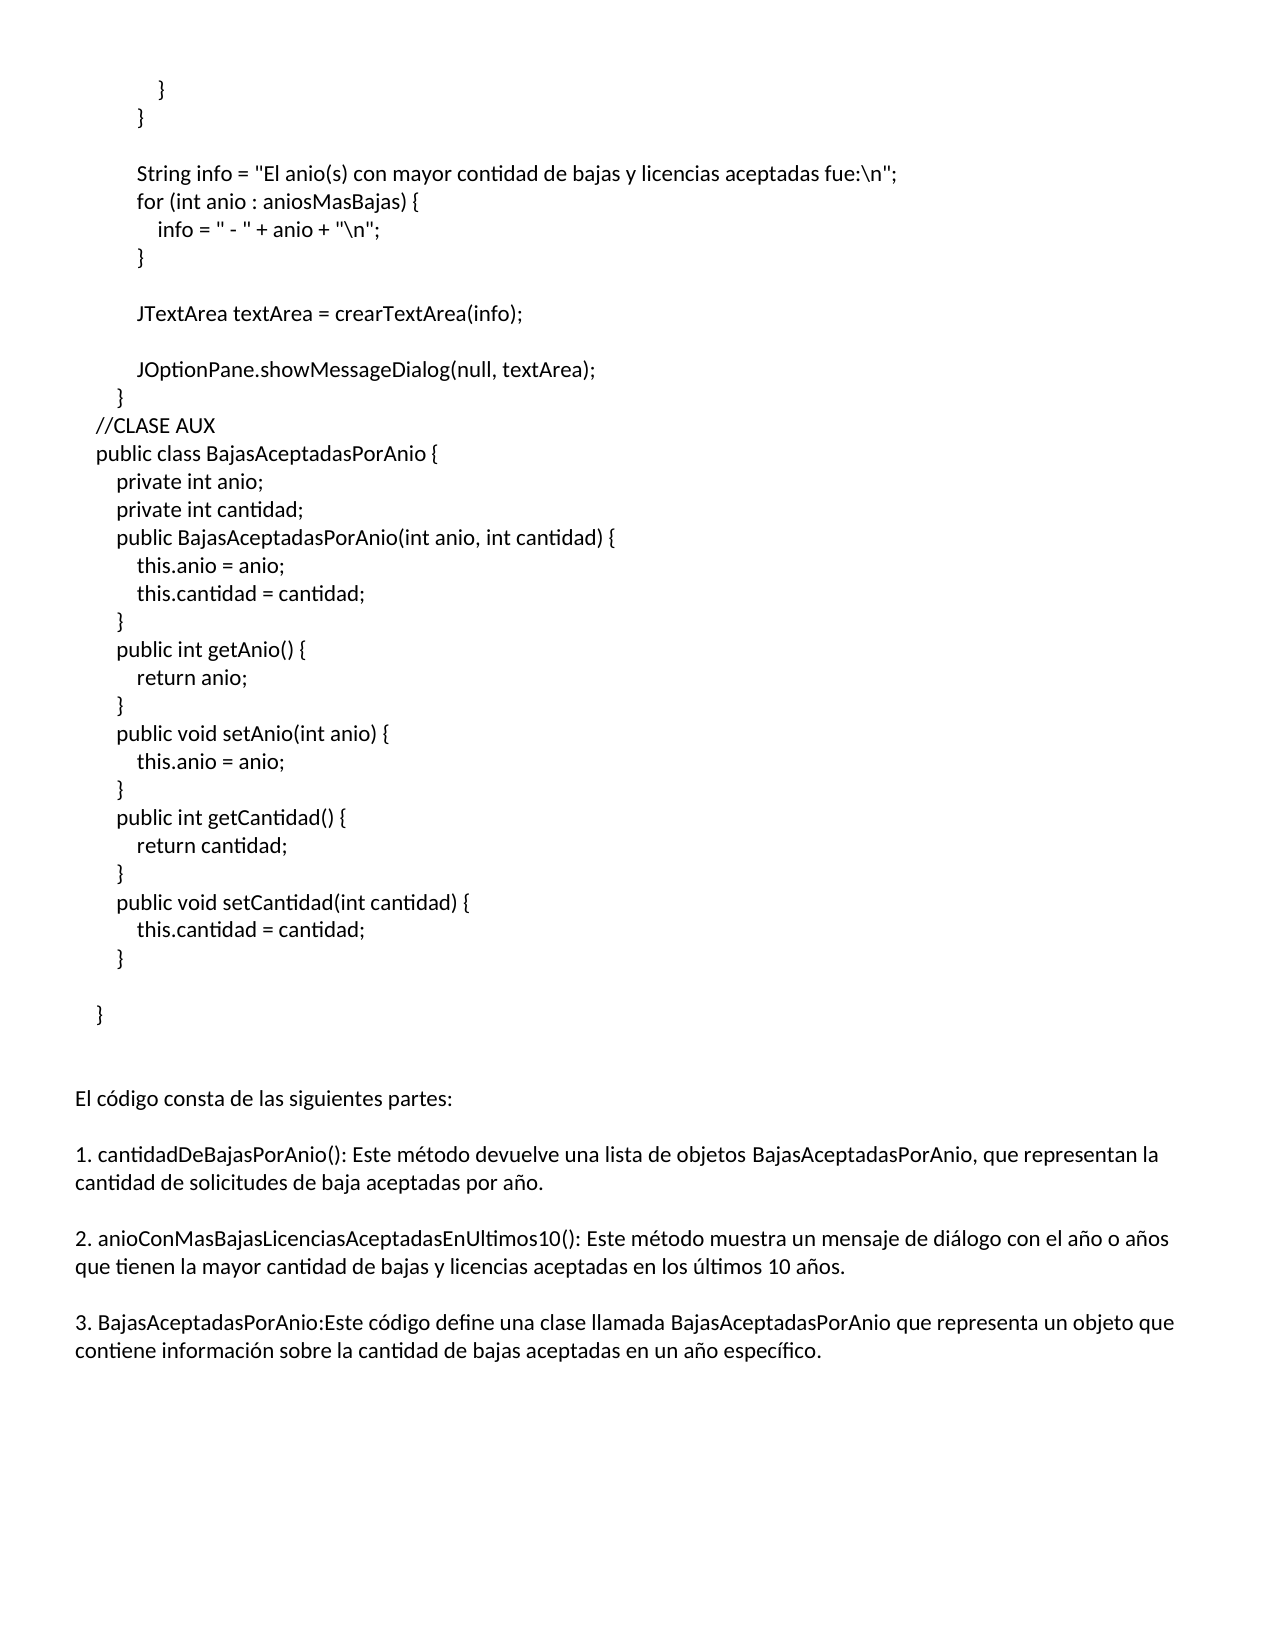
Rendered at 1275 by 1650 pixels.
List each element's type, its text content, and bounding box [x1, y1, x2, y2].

text El código consta de las siguientes partes: [75, 1084, 1200, 1112]
text JOptionPane.showMessageDialog(null, textArea); [75, 355, 1200, 383]
text String info = "El anio(s) con mayor contidad de bajas y licencias aceptadas fue:\n"; [75, 159, 1200, 187]
text } [75, 944, 1200, 972]
text this.cantidad = cantidad; [75, 579, 1200, 607]
list BajasAceptadasPorAnio:Este código define una clase llamada BajasAceptadasPorAnio que representa un objeto que contiene información sobre la cantidad de bajas aceptadas en un año específico. [75, 1308, 1200, 1364]
text JTextArea textArea = crearTextArea(info); [75, 299, 1200, 327]
text for (int anio : aniosMasBajas) { [75, 187, 1200, 215]
text } [75, 75, 1200, 103]
text return anio; [75, 663, 1200, 691]
list cantidadDeBajasPorAnio(): Este método devuelve una lista de objetos BajasAceptadasPorAnio, que representan la cantidad de solicitudes de baja aceptadas por año. [75, 1140, 1200, 1196]
text return cantidad; [75, 832, 1200, 859]
text public void setCantidad(int cantidad) { [75, 888, 1200, 916]
text private int anio; [75, 467, 1200, 495]
text } [75, 103, 1200, 131]
text private int cantidad; [75, 495, 1200, 523]
text public int getAnio() { [75, 635, 1200, 663]
text info = " - " + anio + "\n"; [75, 215, 1200, 243]
text public BajasAceptadasPorAnio(int anio, int cantidad) { [75, 523, 1200, 551]
text this.cantidad = cantidad; [75, 916, 1200, 944]
list anioConMasBajasLicenciasAceptadasEnUltimos10(): Este método muestra un mensaje de diálogo con el año o años que tienen la mayor cantidad de bajas y licencias aceptadas en los últimos 10 años. [75, 1224, 1200, 1280]
text this.anio = anio; [75, 551, 1200, 579]
text public int getCantidad() { [75, 803, 1200, 832]
text } [75, 383, 1200, 411]
text public void setAnio(int anio) { [75, 719, 1200, 747]
text } [75, 776, 1200, 803]
text //CLASE AUX [75, 411, 1200, 439]
text } [75, 859, 1200, 888]
text this.anio = anio; [75, 747, 1200, 776]
text public class BajasAceptadasPorAnio { [75, 439, 1200, 467]
text } [75, 691, 1200, 719]
text } [75, 243, 1200, 271]
text } [75, 1000, 1200, 1028]
text } [75, 607, 1200, 635]
